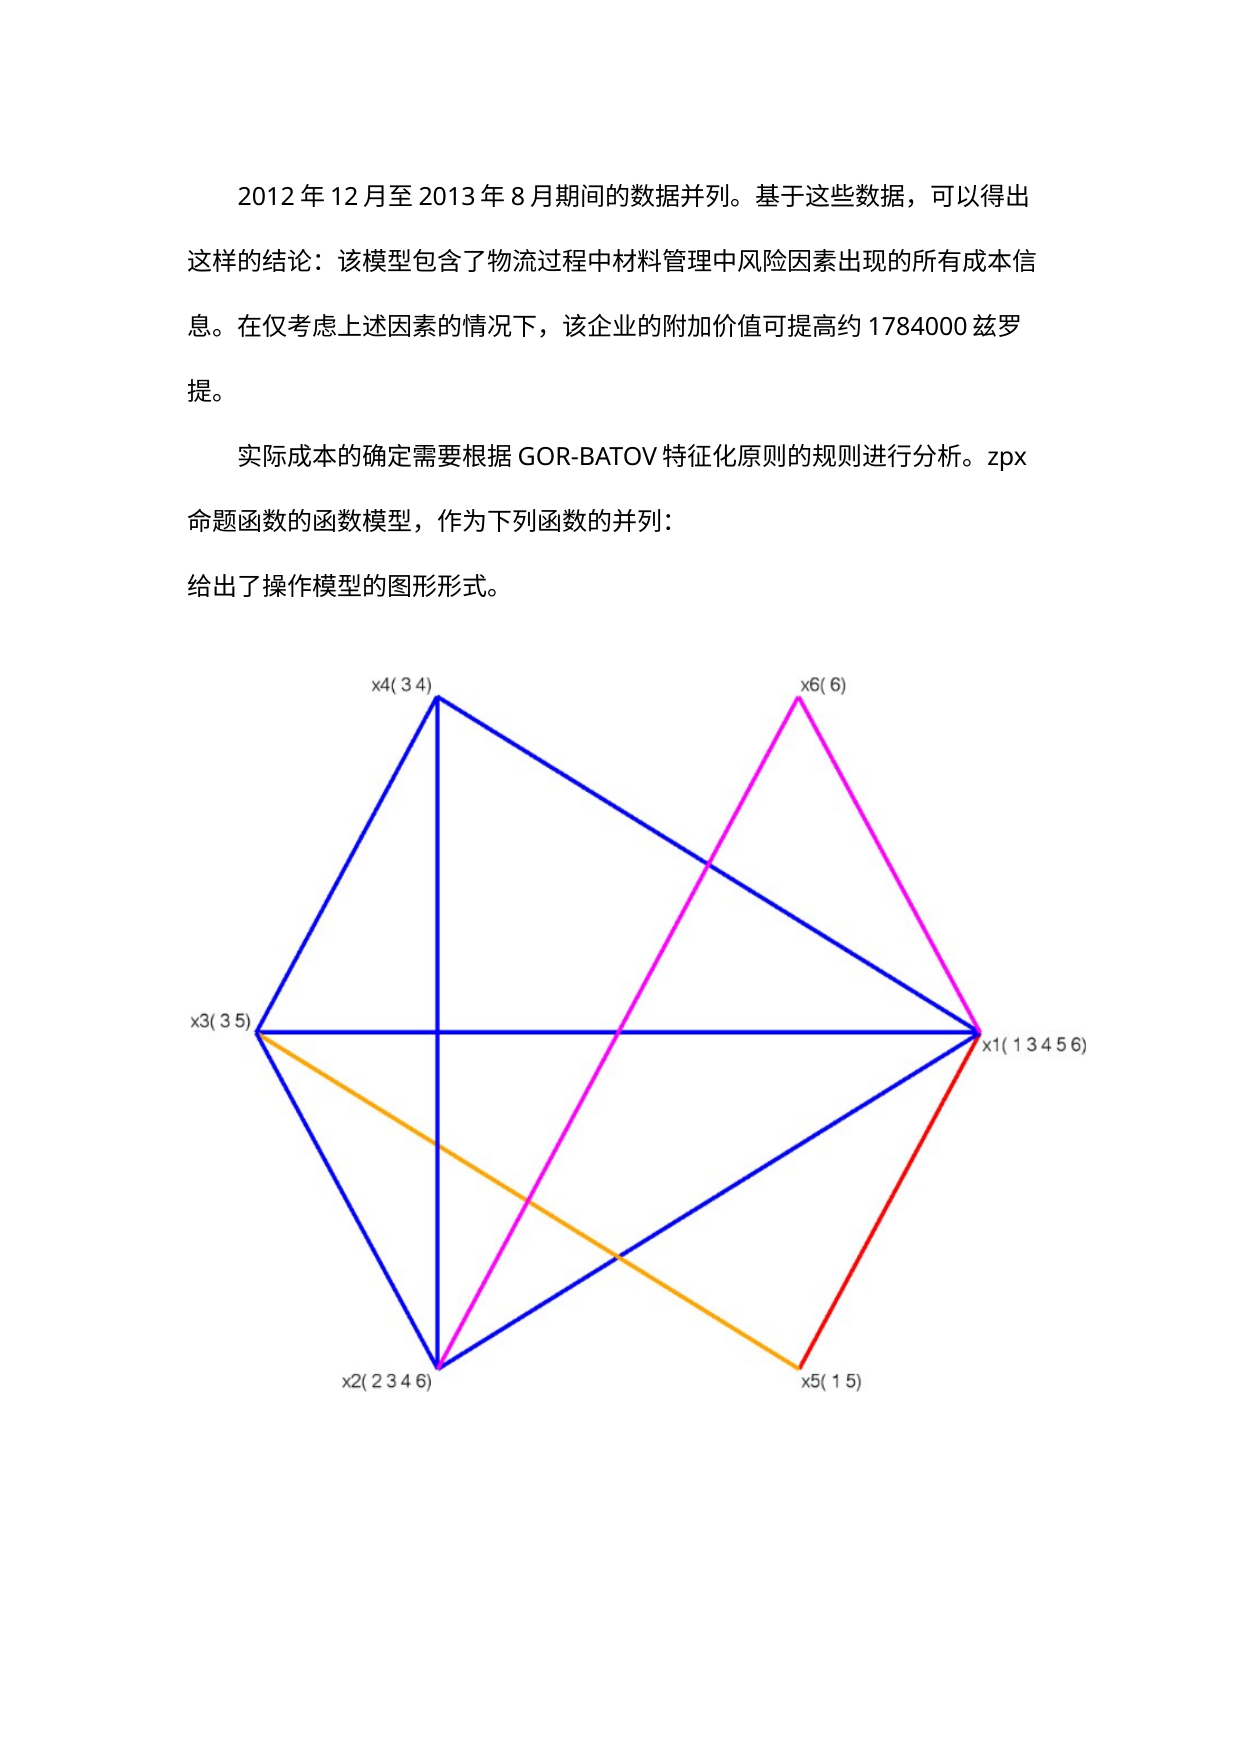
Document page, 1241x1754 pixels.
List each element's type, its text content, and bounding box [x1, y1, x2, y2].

text 给出了操作模型的图形形式。 [187, 552, 1053, 617]
text 实际成本的确定需要根据GOR-BATOV特征化原则的规则进行分析。zpx命题函数的函数模型，作为下列函数的并列： [187, 422, 1053, 552]
picture [190, 677, 1087, 1392]
text 2012年12月至2013年8月期间的数据并列。基于这些数据，可以得出这样的结论：该模型包含了物流过程中材料管理中风险因素出现的所有成本信息。在仅考虑上述因素的情况下，该企业的附加价值可提高约1784000兹罗提。 [187, 162, 1053, 422]
